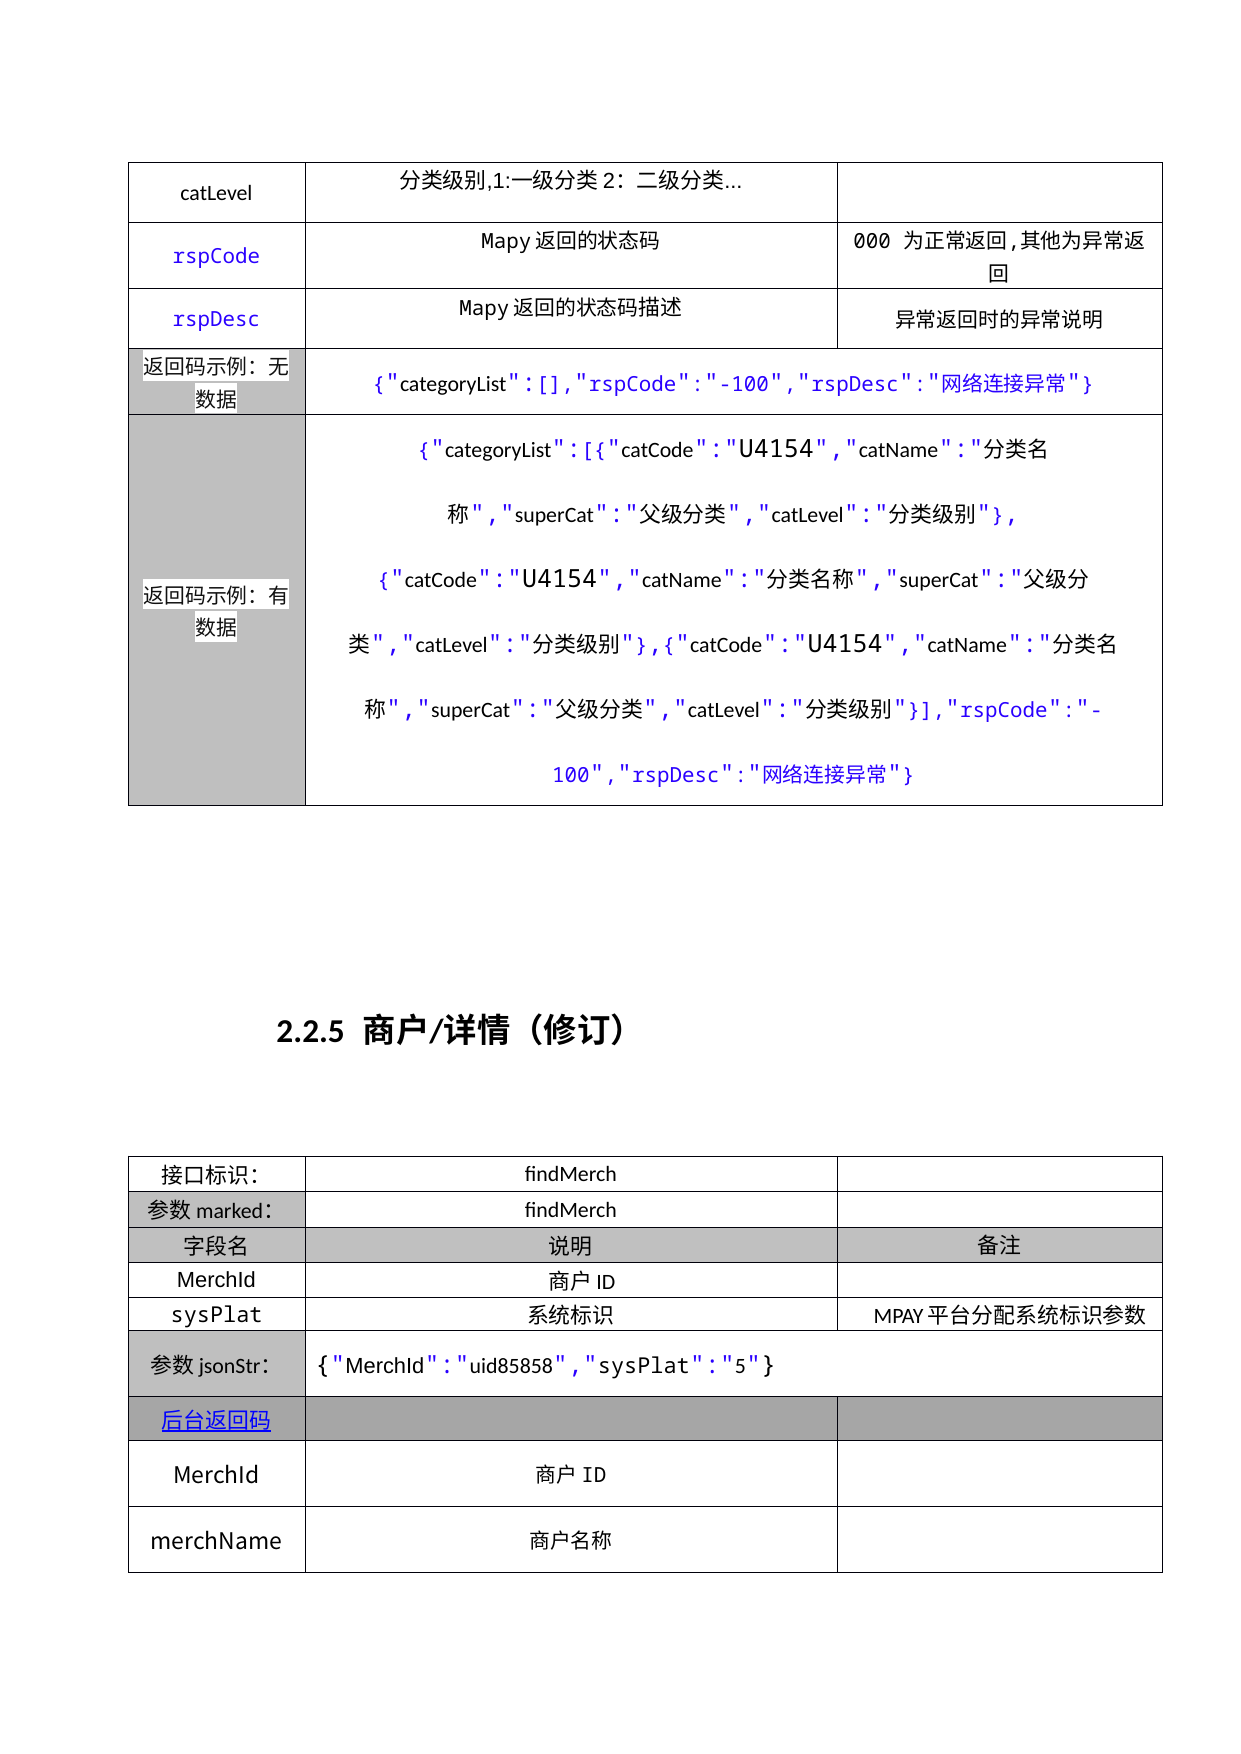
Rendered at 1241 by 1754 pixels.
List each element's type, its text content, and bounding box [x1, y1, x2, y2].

table_cell 分类级别,1:一级分类2：二级分类... [306, 163, 837, 222]
table_cell 备注 [838, 1228, 1162, 1262]
table_header [838, 1157, 1162, 1191]
table_cell Mapy返回的状态码描述 [306, 289, 837, 348]
subtitle 商户/详情（修订） [276, 996, 1240, 1061]
table_cell findMerch [306, 1192, 837, 1227]
table_cell 系统标识 [306, 1298, 837, 1330]
table_cell 异常返回时的异常说明 [838, 289, 1162, 348]
table_cell Mapy返回的状态码 [306, 223, 837, 288]
table_cell 商户ID [306, 1263, 837, 1297]
table_cell 参数jsonStr： [129, 1331, 305, 1396]
table_cell rspCode [129, 223, 305, 288]
table_cell {"categoryList":[],"rspCode":"-100","rspDesc":"网络连接异常"} [306, 349, 1162, 414]
table_cell sysPlat [129, 1298, 305, 1330]
table_cell 商户ID [306, 1441, 837, 1506]
table_cell 字段名 [129, 1228, 305, 1262]
table_cell merchName [129, 1507, 305, 1572]
table_cell MerchId [129, 1263, 305, 1297]
table_cell 后台返回码 [129, 1397, 305, 1440]
table_cell rspDesc [129, 289, 305, 348]
table_cell [838, 1192, 1162, 1227]
table_cell [838, 1263, 1162, 1297]
table_cell [306, 1397, 837, 1440]
table_cell 商户名称 [306, 1507, 837, 1572]
table_cell 返回码示例：无数据 [129, 349, 305, 414]
table_cell [838, 1507, 1162, 1572]
table_cell [838, 163, 1162, 222]
table_cell MerchId [129, 1441, 305, 1506]
table_cell 返回码示例：有数据 [129, 415, 305, 805]
table_header findMerch [306, 1157, 837, 1191]
table_cell catLevel [129, 163, 305, 222]
table_cell MPAY平台分配系统标识参数 [838, 1298, 1162, 1330]
table_cell 000 为正常返回,其他为异常返回 [838, 223, 1162, 288]
table_cell {"MerchId":"uid85858","sysPlat":"5"} [306, 1331, 1162, 1396]
table_cell [838, 1397, 1162, 1440]
table_cell [838, 1441, 1162, 1506]
table_header 接口标识： [129, 1157, 305, 1191]
table_cell {"categoryList":[{"catCode":"U4154","catName":"分类名称","superCat":"父级分类","catLevel":"分类级别"},{"catCode":"U4154","catName":"分类名称","superCat":"父级分类","catLevel":"分类级别"},{"catCode":"U4154","catName":"分类名称","superCat":"父级分类","catLevel":"分类级别"}],"rspCode":"-100","rspDesc":"网络连接异常"} [306, 415, 1162, 805]
table_cell 说明 [306, 1228, 837, 1262]
table_cell 参数marked： [129, 1192, 305, 1227]
